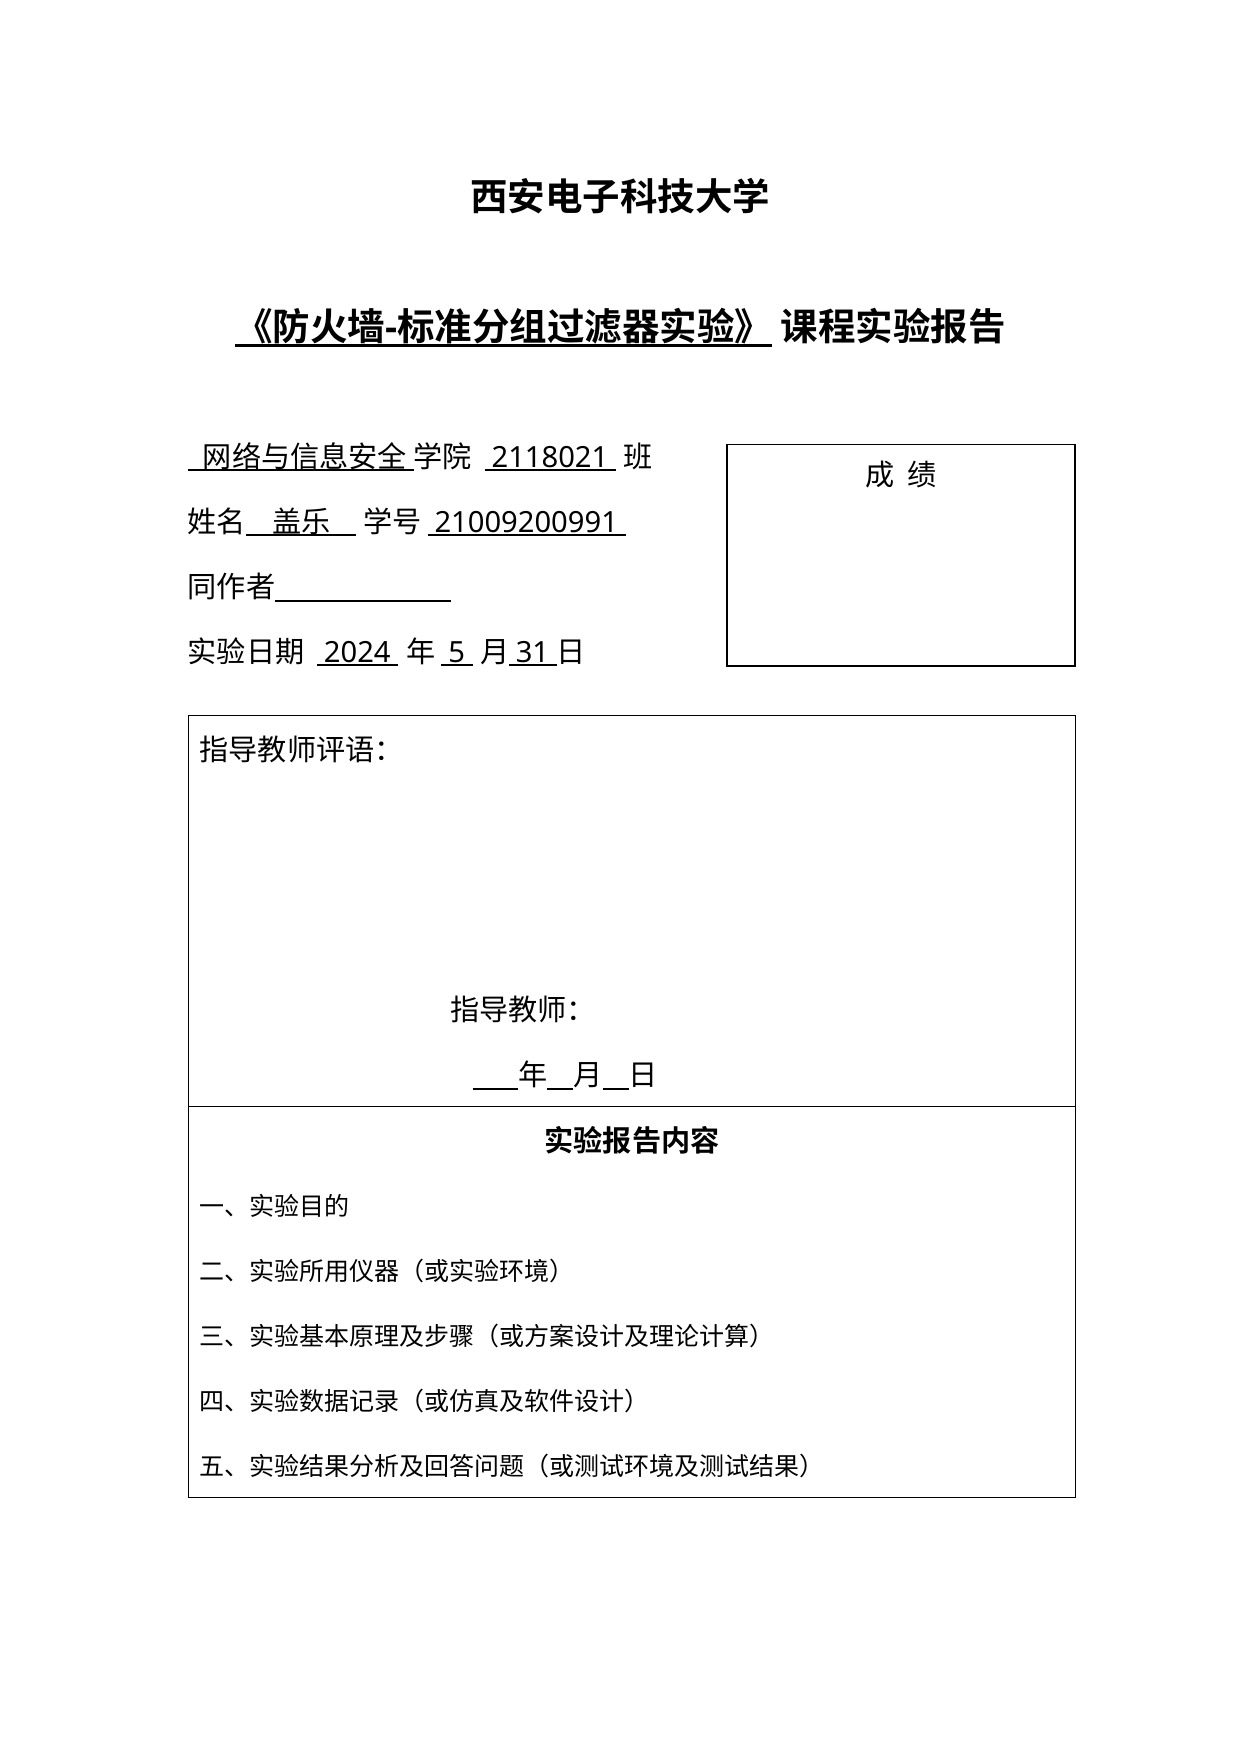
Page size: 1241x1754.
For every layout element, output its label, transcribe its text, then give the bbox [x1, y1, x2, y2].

text 同作者 [187, 552, 726, 617]
text 西安电子科技大学 [187, 162, 1053, 227]
table_header 指导教师评语： 指导教师： 年 月 日 [189, 716, 1075, 1106]
table_cell 实验报告内容 一、实验目的 二、实验所用仪器（或实验环境） 三、实验基本原理及步骤（或方案设计及理论计算） 四、实验数据记录（或仿真及软件设计） 五、实验结果分析及回答问题（或测试环境及测试结果） [189, 1107, 1075, 1497]
text 姓名 盖乐 学号 21009200991 [187, 487, 726, 552]
text 网络与信息安全 学院 2118021 班 [187, 422, 1053, 487]
text 实验日期 2024 年 5 月 31 日 [187, 617, 1053, 682]
text 《防火墙-标准分组过滤器实验》 课程实验报告 [187, 292, 1053, 357]
